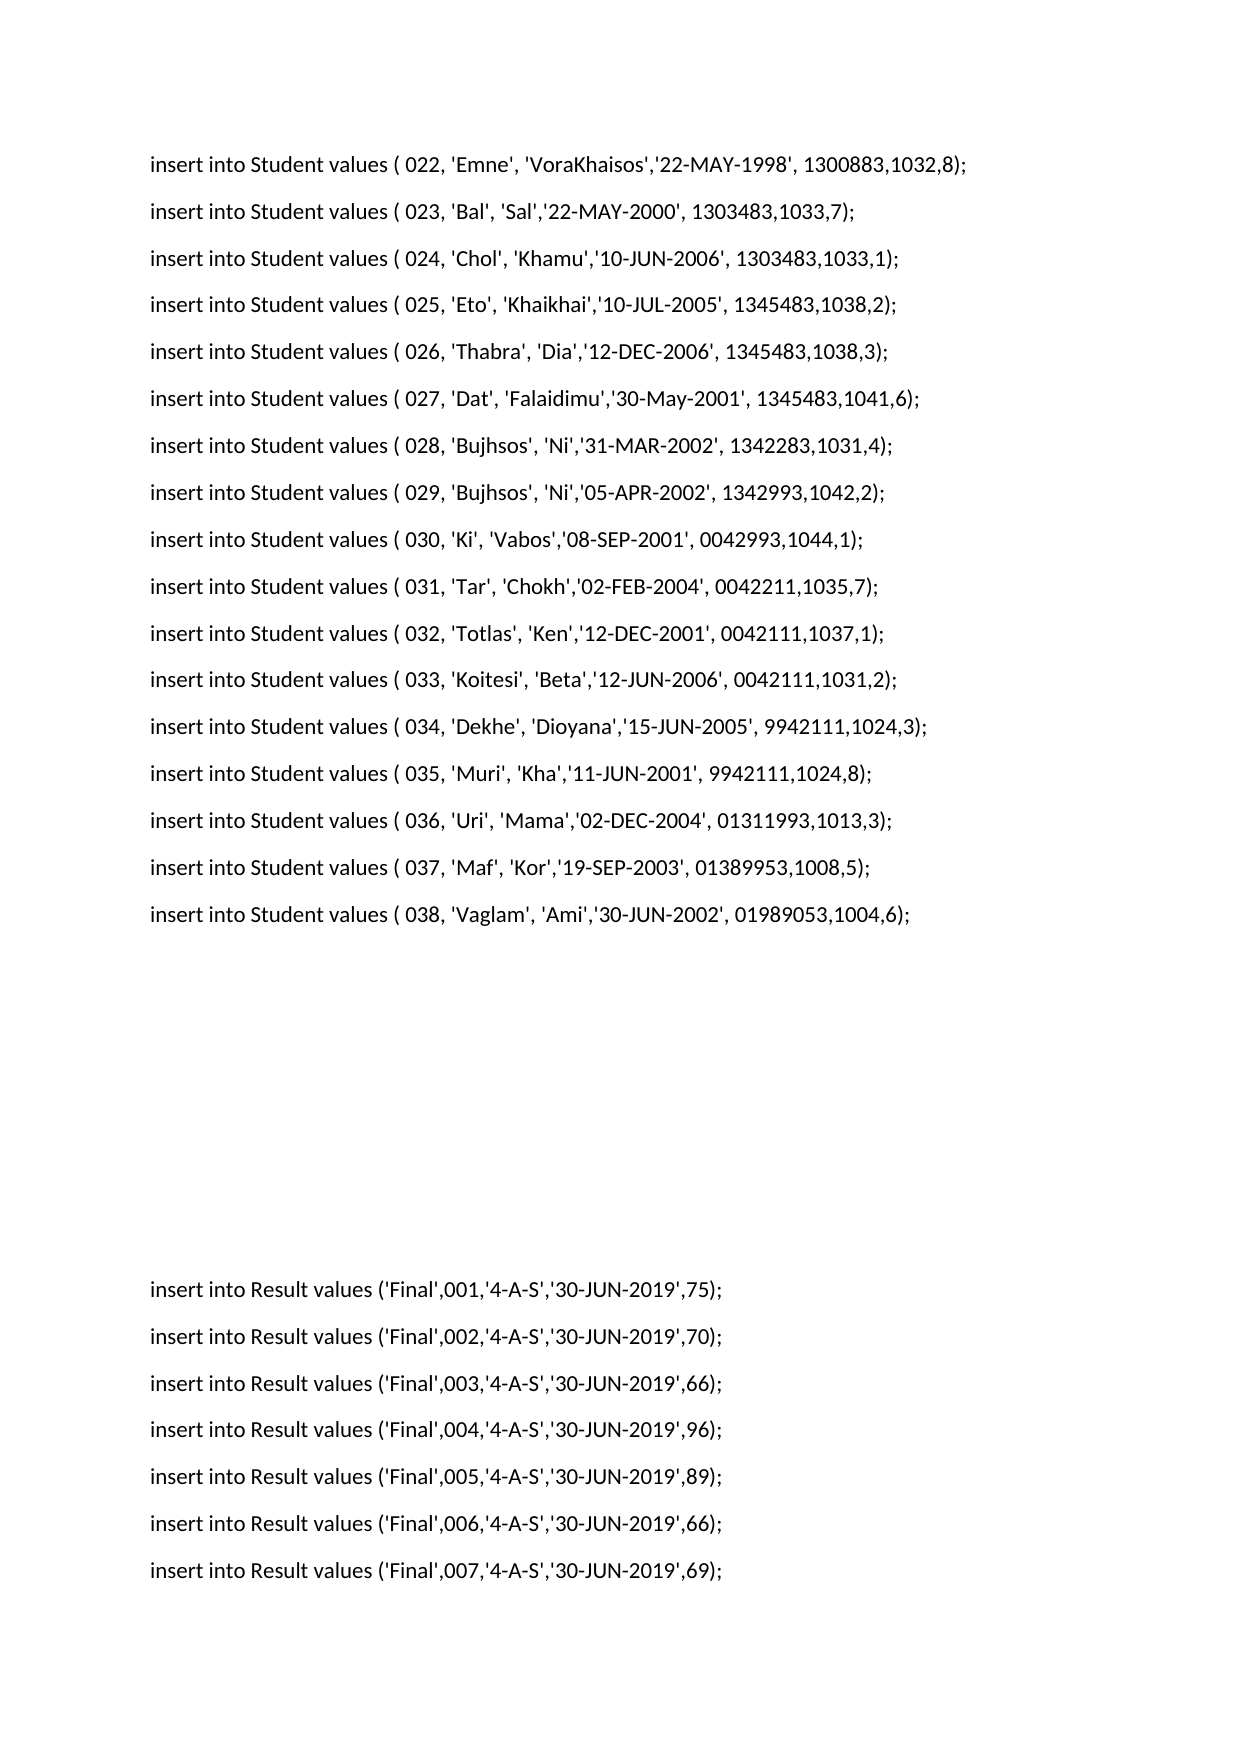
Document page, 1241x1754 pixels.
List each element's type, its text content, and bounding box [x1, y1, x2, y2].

text insert into Student values ( 038, 'Vaglam', 'Ami','30-JUN-2002', 01989053,1004,6); [150, 900, 1090, 928]
text insert into Student values ( 027, 'Dat', 'Falaidimu','30-May-2001', 1345483,1041,6); [150, 384, 1090, 412]
text insert into Student values ( 028, 'Bujhsos', 'Ni','31-MAR-2002', 1342283,1031,4); [150, 431, 1090, 459]
text insert into Result values ('Final',003,'4-A-S','30-JUN-2019',66); [150, 1369, 1090, 1397]
text insert into Result values ('Final',006,'4-A-S','30-JUN-2019',66); [150, 1509, 1090, 1537]
text insert into Student values ( 026, 'Thabra', 'Dia','12-DEC-2006', 1345483,1038,3); [150, 337, 1090, 366]
text insert into Student values ( 035, 'Muri', 'Kha','11-JUN-2001', 9942111,1024,8); [150, 759, 1090, 787]
text insert into Student values ( 034, 'Dekhe', 'Dioyana','15-JUN-2005', 9942111,1024,3); [150, 712, 1090, 741]
text insert into Student values ( 024, 'Chol', 'Khamu','10-JUN-2006', 1303483,1033,1); [150, 244, 1090, 272]
text insert into Student values ( 031, 'Tar', 'Chokh','02-FEB-2004', 0042211,1035,7); [150, 572, 1090, 600]
text insert into Student values ( 023, 'Bal', 'Sal','22-MAY-2000', 1303483,1033,7); [150, 197, 1090, 225]
text insert into Result values ('Final',005,'4-A-S','30-JUN-2019',89); [150, 1462, 1090, 1491]
text insert into Student values ( 032, 'Totlas', 'Ken','12-DEC-2001', 0042111,1037,1); [150, 619, 1090, 647]
text insert into Student values ( 036, 'Uri', 'Mama','02-DEC-2004', 01311993,1013,3); [150, 806, 1090, 834]
text insert into Result values ('Final',001,'4-A-S','30-JUN-2019',75); [150, 1275, 1090, 1303]
text insert into Result values ('Final',007,'4-A-S','30-JUN-2019',69); [150, 1556, 1090, 1584]
text insert into Result values ('Final',002,'4-A-S','30-JUN-2019',70); [150, 1322, 1090, 1350]
text insert into Student values ( 025, 'Eto', 'Khaikhai','10-JUL-2005', 1345483,1038,2); [150, 291, 1090, 319]
text insert into Student values ( 022, 'Emne', 'VoraKhaisos','22-MAY-1998', 1300883,1032,8); [150, 150, 1090, 178]
text insert into Result values ('Final',004,'4-A-S','30-JUN-2019',96); [150, 1416, 1090, 1444]
text insert into Student values ( 029, 'Bujhsos', 'Ni','05-APR-2002', 1342993,1042,2); [150, 478, 1090, 506]
text insert into Student values ( 033, 'Koitesi', 'Beta','12-JUN-2006', 0042111,1031,2); [150, 666, 1090, 694]
text insert into Student values ( 037, 'Maf', 'Kor','19-SEP-2003', 01389953,1008,5); [150, 853, 1090, 881]
text insert into Student values ( 030, 'Ki', 'Vabos','08-SEP-2001', 0042993,1044,1); [150, 525, 1090, 553]
